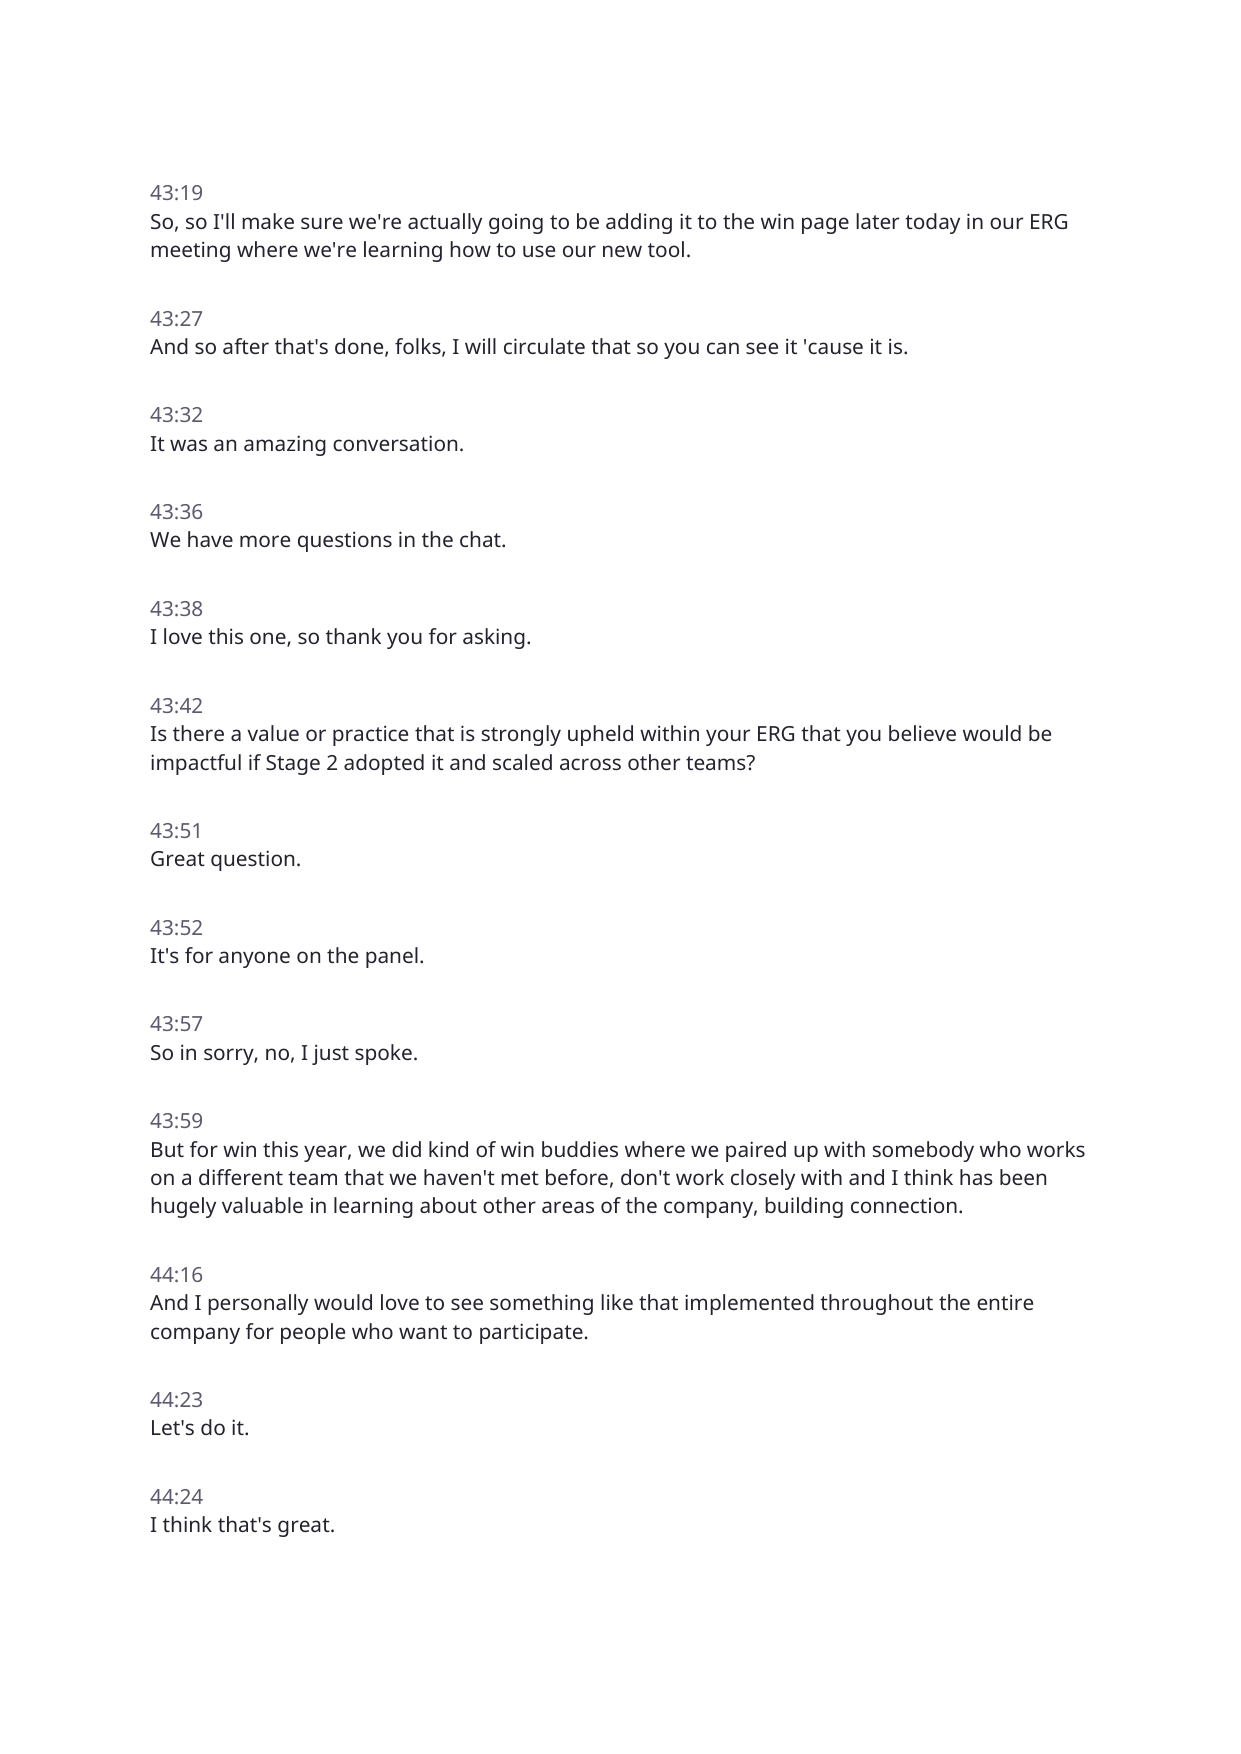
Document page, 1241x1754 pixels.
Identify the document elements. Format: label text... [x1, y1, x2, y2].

text 43:38 I love this one, so thank you for asking. [150, 566, 1090, 651]
text 44:16 And I personally would love to see something like that implemented throughout the entire company for people who want to participate. [150, 1231, 1090, 1345]
text 43:19 So, so I'll make sure we're actually going to be adding it to the win page later today in our ERG meeting where we're learning how to use our new tool. [150, 150, 1090, 264]
text 43:57 So in sorry, no, I just spoke. [150, 981, 1090, 1066]
text 43:27 And so after that's done, folks, I will circulate that so you can see it 'cause it is. [150, 275, 1090, 361]
text 43:36 We have more questions in the chat. [150, 469, 1090, 554]
text 43:59 But for win this year, we did kind of win buddies where we paired up with somebody who works on a different team that we haven't met before, don't work closely with and I think has been hugely valuable in learning about other areas of the company, building connection. [150, 1078, 1090, 1220]
text 43:42 Is there a value or practice that is strongly upheld within your ERG that you believe would be impactful if Stage 2 adopted it and scaled across other teams? [150, 662, 1090, 776]
text 44:23 Let's do it. [150, 1357, 1090, 1442]
text 43:32 It was an amazing conversation. [150, 372, 1090, 457]
text 44:24 I think that's great. [150, 1453, 1090, 1539]
text 43:52 It's for anyone on the panel. [150, 884, 1090, 969]
text 43:51 Great question. [150, 787, 1090, 873]
